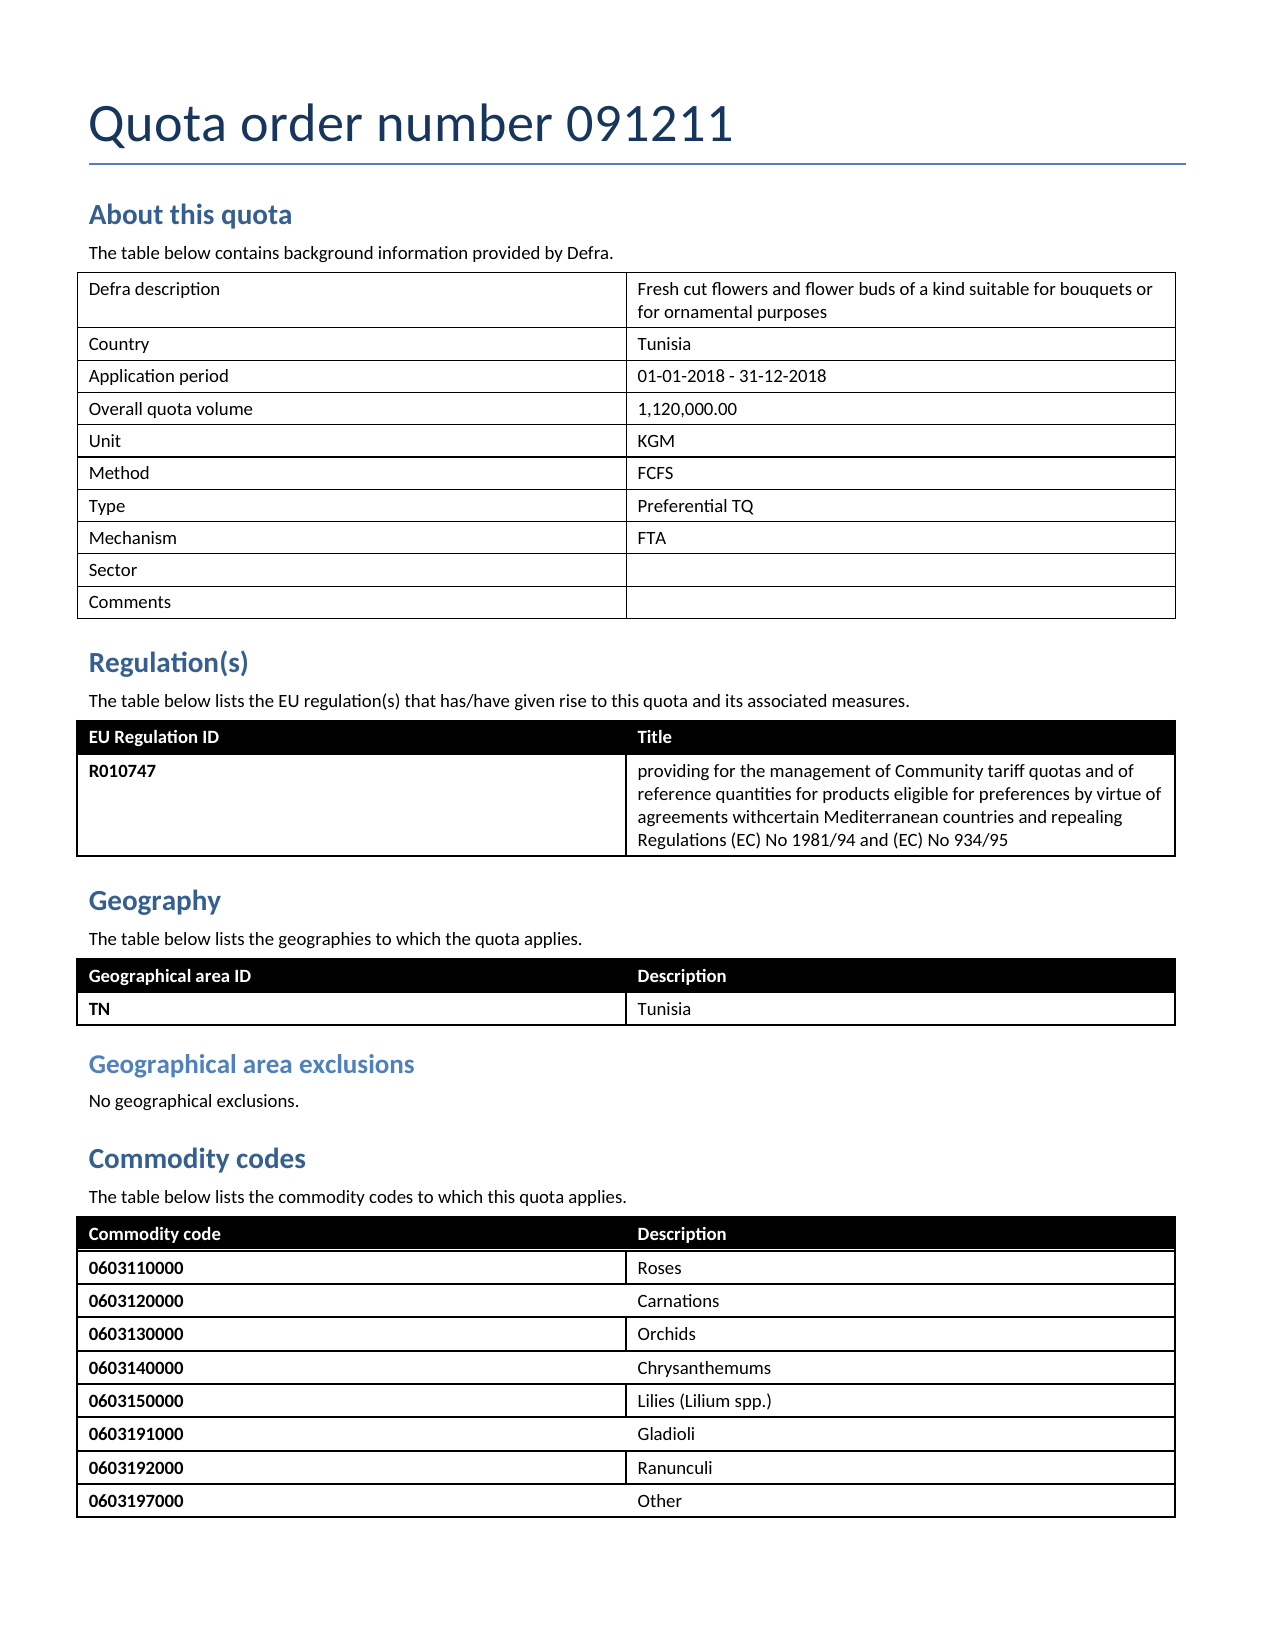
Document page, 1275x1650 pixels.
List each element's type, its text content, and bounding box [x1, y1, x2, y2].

table_cell Ranunculi [627, 1452, 1174, 1483]
table_cell 01-01-2018 - 31-12-2018 [627, 361, 1175, 392]
table_cell [627, 587, 1175, 618]
table_cell Preferential TQ [627, 490, 1175, 521]
table_cell Other [626, 1485, 1174, 1516]
subtitle Geographical area exclusions [88, 1047, 1186, 1080]
table_header Fresh cut flowers and flower buds of a kind suitable for bouquets or for ornamental purposes [627, 273, 1175, 327]
table_cell Mechanism [78, 522, 626, 553]
table_cell Lilies (Lilium spp.) [627, 1385, 1174, 1416]
table_cell Method [78, 458, 626, 489]
table_cell Application period [78, 361, 626, 392]
table_cell 0603110000 [78, 1252, 625, 1283]
table_cell 0603197000 [78, 1485, 626, 1516]
table_cell Roses [627, 1252, 1174, 1283]
table_header Title [626, 722, 1174, 753]
table_cell 1,120,000.00 [627, 393, 1175, 424]
table_cell providing for the management of Community tariff quotas and of reference quantities for products eligible for preferences by virtue of agreements withcertain Mediterranean countries and repealing Regulations (EC) No 1981/94 and (EC) No 934/95 [627, 755, 1174, 855]
subtitle About this quota [88, 196, 1186, 232]
table_cell Sector [78, 554, 626, 586]
table_cell Tunisia [627, 328, 1175, 359]
subtitle Geography [88, 882, 1186, 918]
table_cell 0603150000 [78, 1385, 625, 1416]
table_cell 0603130000 [78, 1318, 625, 1349]
text The table below lists the commodity codes to which this quota applies. [88, 1186, 1186, 1209]
table_cell TN [78, 993, 625, 1024]
table_cell [627, 554, 1175, 586]
table_header EU Regulation ID [78, 722, 626, 753]
subtitle Regulation(s) [88, 644, 1186, 679]
table_cell FCFS [627, 458, 1175, 489]
table_cell Comments [78, 587, 626, 618]
table_cell Carnations [626, 1285, 1174, 1316]
table_header Description [626, 960, 1174, 991]
title Quota order number 091211 [88, 88, 1186, 165]
text The table below contains background information provided by Defra. [88, 241, 1186, 264]
table_header Commodity code [78, 1218, 626, 1249]
table_cell 0603191000 [78, 1418, 626, 1449]
table_cell Unit [78, 425, 626, 456]
table_cell 0603192000 [78, 1452, 625, 1483]
table_cell Overall quota volume [78, 393, 626, 424]
subtitle Commodity codes [88, 1141, 1186, 1176]
table_cell Chrysanthemums [626, 1352, 1174, 1383]
table_cell KGM [627, 425, 1175, 456]
table_cell Gladioli [626, 1418, 1174, 1449]
table_cell 0603120000 [78, 1285, 626, 1316]
table_header Defra description [78, 273, 626, 327]
table_cell R010747 [78, 755, 625, 855]
table_cell FTA [627, 522, 1175, 553]
table_cell Tunisia [627, 993, 1174, 1024]
table_cell Country [78, 328, 626, 359]
table_cell Orchids [627, 1318, 1174, 1349]
table_cell 0603140000 [78, 1352, 626, 1383]
text The table below lists the EU regulation(s) that has/have given rise to this quota and its associated measures. [88, 689, 1186, 712]
text No geographical exclusions. [88, 1089, 1186, 1112]
table_cell Type [78, 490, 626, 521]
table_header Geographical area ID [78, 960, 626, 991]
table_header Description [626, 1218, 1174, 1249]
text The table below lists the geographies to which the quota applies. [88, 927, 1186, 950]
